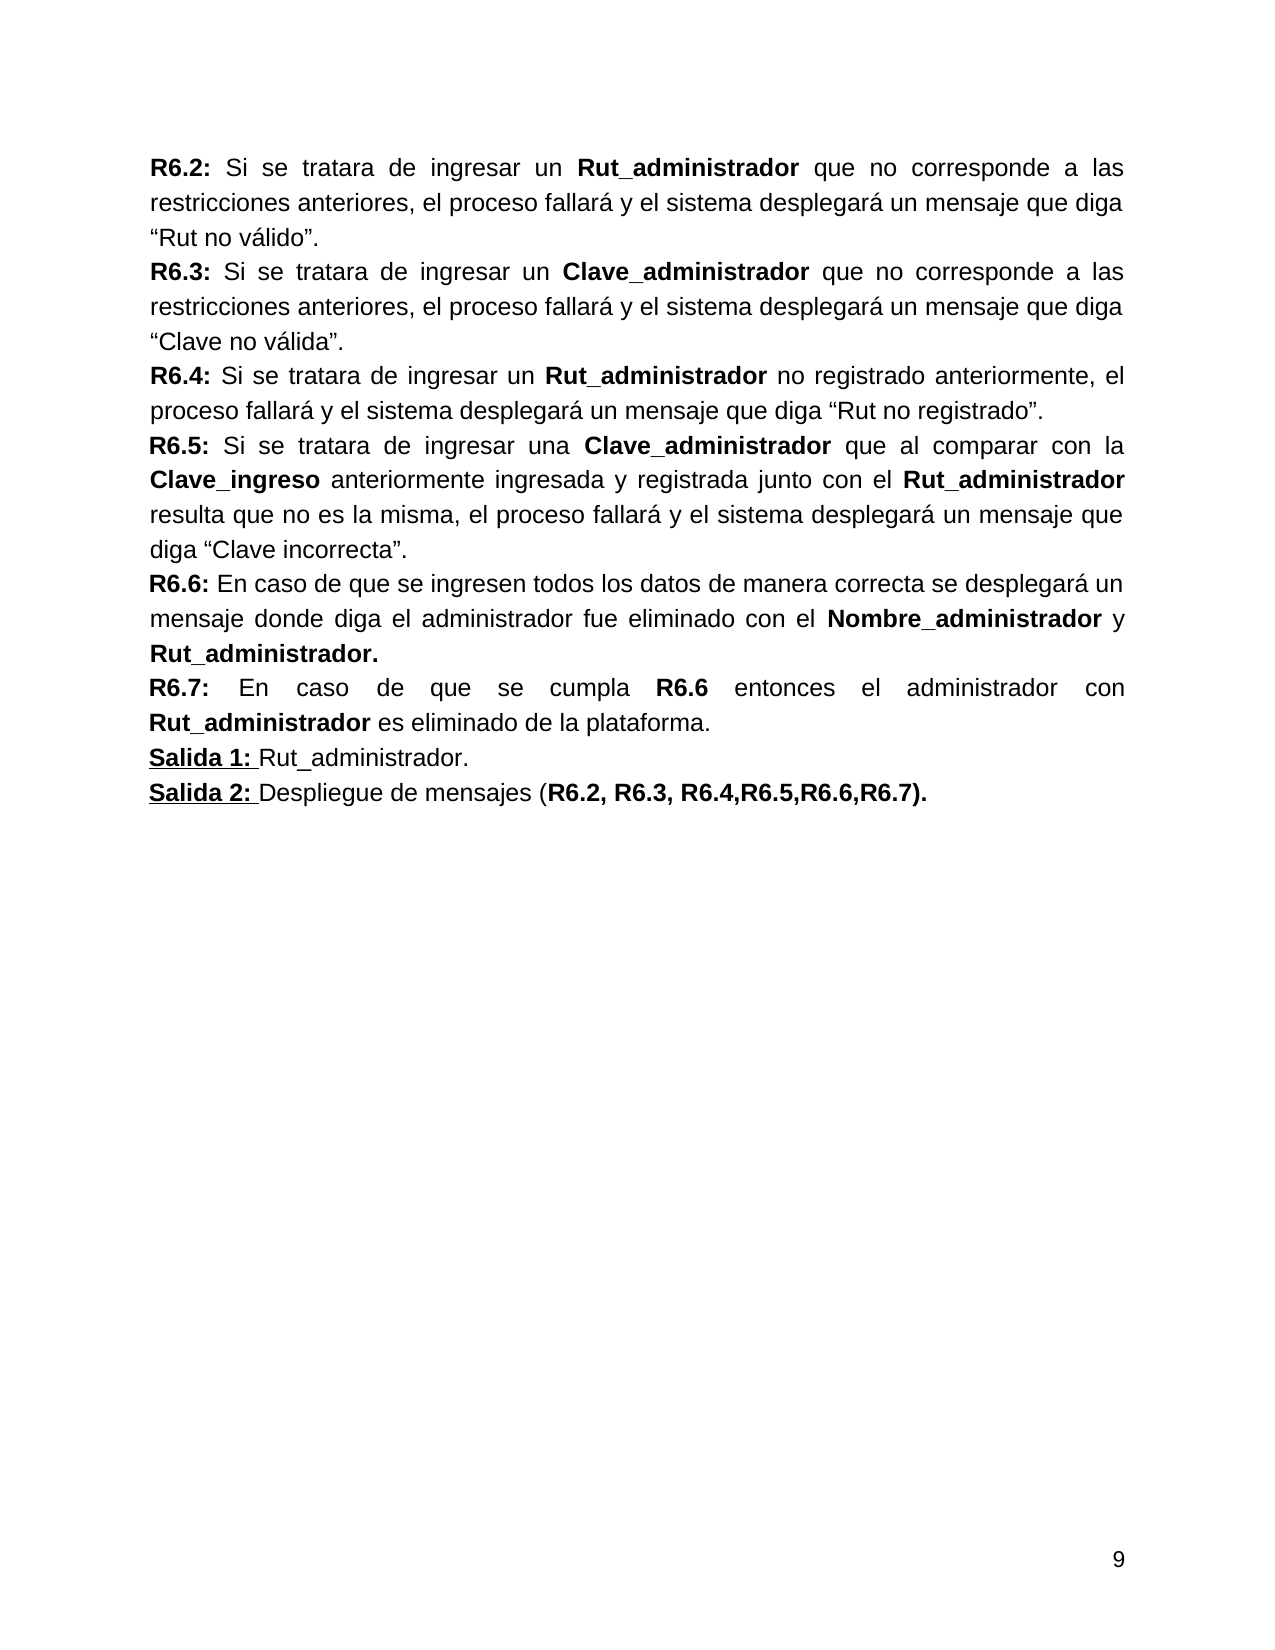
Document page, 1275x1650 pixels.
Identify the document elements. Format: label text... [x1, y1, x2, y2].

text R6.2: Si se tratara de ingresar un Rut_administrador que no corresponde a las restricciones anteriores, el proceso fallará y el sistema desplegará un mensaje que diga “Rut no válido”. [150, 153, 1124, 251]
text Rut_administrador es eliminado de la plataforma. [148, 708, 1125, 737]
text R6.5: Si se tratara de ingresar una Clave_administrador que al comparar con la Clave_ingreso anteriormente ingresada y registrada junto con el Rut_administrador resulta que no es la misma, el proceso fallará y el sistema desplegará un mensaje que diga “Clave incorrecta”. [148, 431, 1125, 563]
text R6.6: En caso de que se ingresen todos los datos de manera correcta se desplegará un mensaje donde diga el administrador fue eliminado con el Nombre_administrador y Rut_administrador. [148, 569, 1125, 667]
text R6.7: En caso de que se cumpla R6.6 entonces el administrador con [148, 673, 1125, 702]
text Salida 1: Rut_administrador. [148, 743, 1125, 772]
text R6.4: Si se tratara de ingresar un Rut_administrador no registrado anteriormente, el proceso fallará y el sistema desplegará un mensaje que diga “Rut no registrado”. [150, 361, 1125, 425]
text R6.3: Si se tratara de ingresar un Clave_administrador que no corresponde a las restricciones anteriores, el proceso fallará y el sistema desplegará un mensaje que diga “Clave no válida”. [150, 257, 1124, 355]
text Salida 2: Despliegue de mensajes (R6.2, R6.3, R6.4,R6.5,R6.6,R6.7). [148, 777, 1125, 806]
